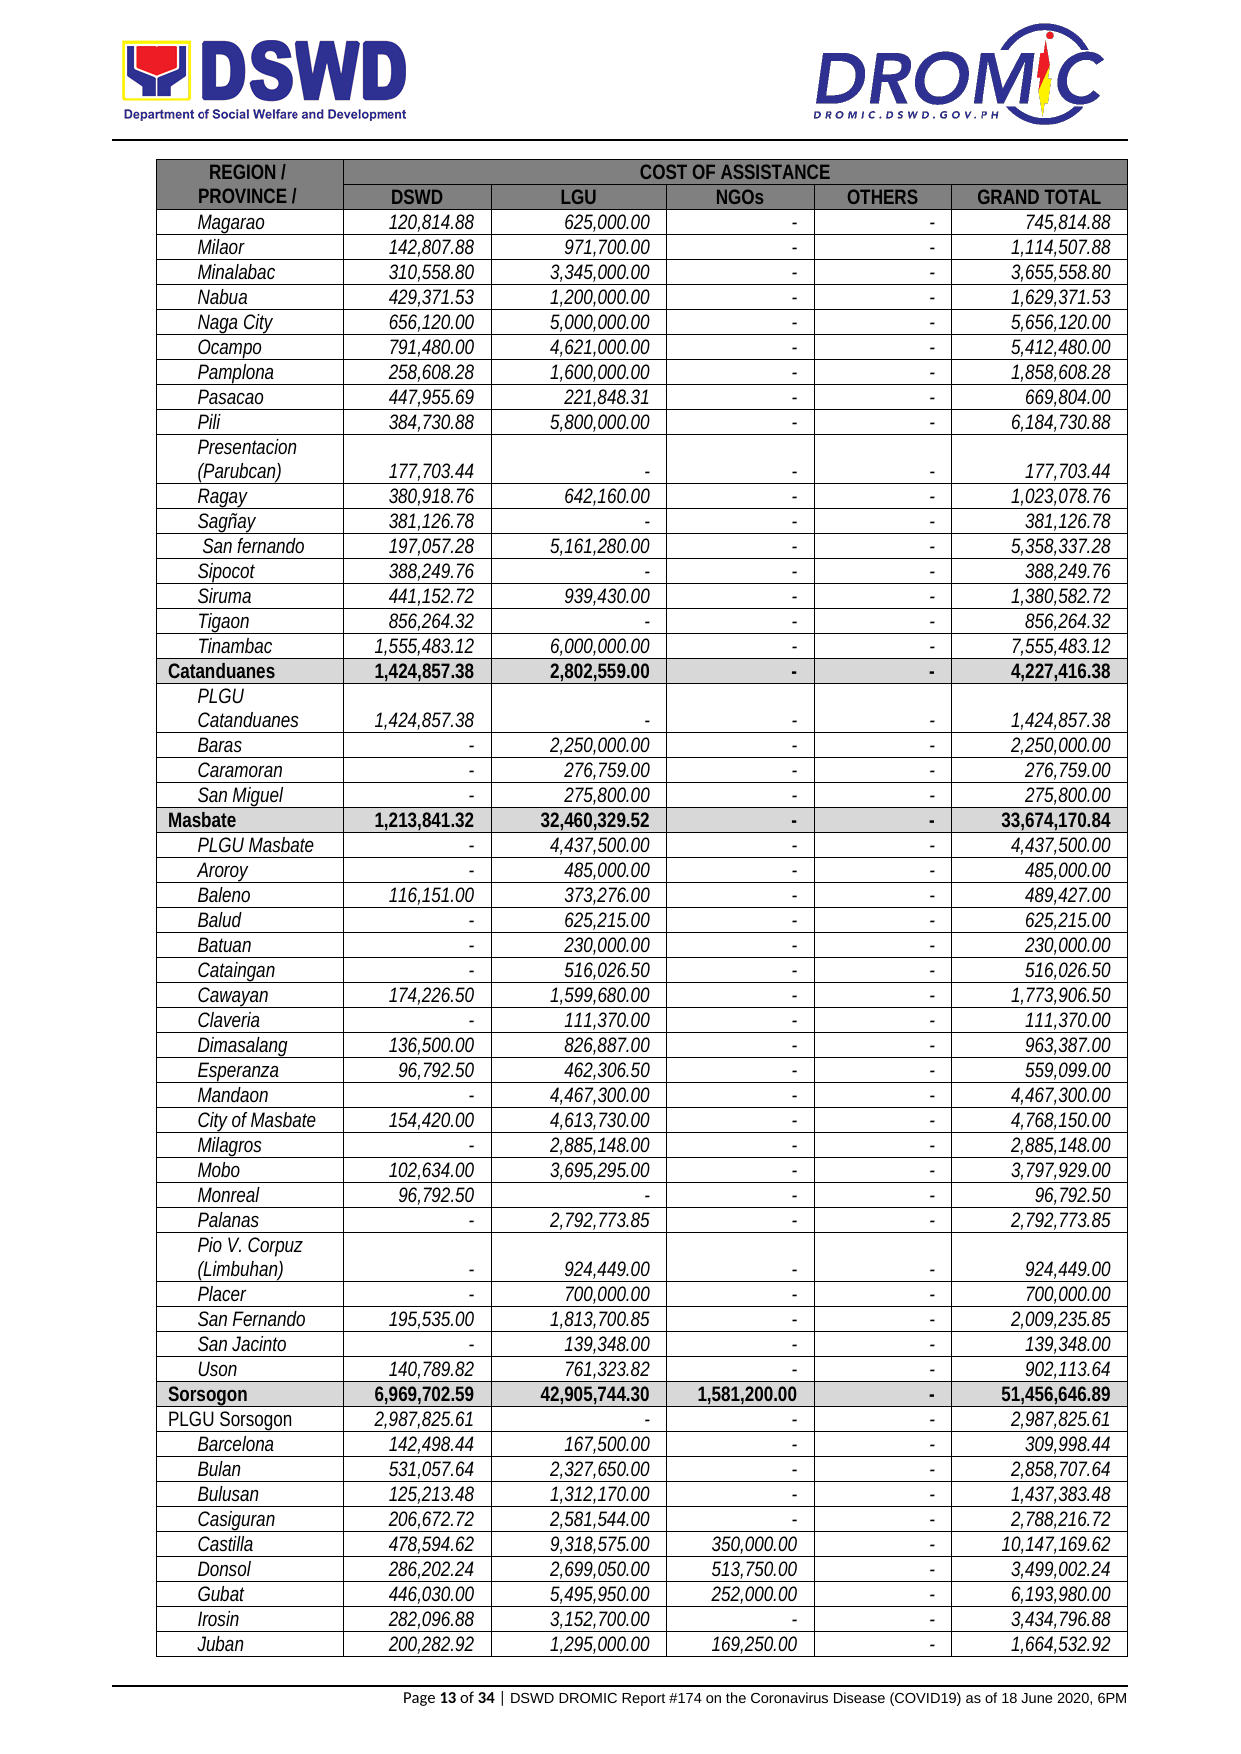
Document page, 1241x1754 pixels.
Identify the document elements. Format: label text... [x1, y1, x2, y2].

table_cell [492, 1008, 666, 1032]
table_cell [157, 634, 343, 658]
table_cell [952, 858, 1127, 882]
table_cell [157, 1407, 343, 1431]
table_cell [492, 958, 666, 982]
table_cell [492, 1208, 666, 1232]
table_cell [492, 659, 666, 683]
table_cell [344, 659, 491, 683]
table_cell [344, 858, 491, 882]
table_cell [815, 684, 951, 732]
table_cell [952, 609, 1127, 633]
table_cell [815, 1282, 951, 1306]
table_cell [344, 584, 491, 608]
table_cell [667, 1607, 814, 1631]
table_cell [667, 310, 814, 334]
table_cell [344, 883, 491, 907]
table_cell DSWD [344, 185, 491, 209]
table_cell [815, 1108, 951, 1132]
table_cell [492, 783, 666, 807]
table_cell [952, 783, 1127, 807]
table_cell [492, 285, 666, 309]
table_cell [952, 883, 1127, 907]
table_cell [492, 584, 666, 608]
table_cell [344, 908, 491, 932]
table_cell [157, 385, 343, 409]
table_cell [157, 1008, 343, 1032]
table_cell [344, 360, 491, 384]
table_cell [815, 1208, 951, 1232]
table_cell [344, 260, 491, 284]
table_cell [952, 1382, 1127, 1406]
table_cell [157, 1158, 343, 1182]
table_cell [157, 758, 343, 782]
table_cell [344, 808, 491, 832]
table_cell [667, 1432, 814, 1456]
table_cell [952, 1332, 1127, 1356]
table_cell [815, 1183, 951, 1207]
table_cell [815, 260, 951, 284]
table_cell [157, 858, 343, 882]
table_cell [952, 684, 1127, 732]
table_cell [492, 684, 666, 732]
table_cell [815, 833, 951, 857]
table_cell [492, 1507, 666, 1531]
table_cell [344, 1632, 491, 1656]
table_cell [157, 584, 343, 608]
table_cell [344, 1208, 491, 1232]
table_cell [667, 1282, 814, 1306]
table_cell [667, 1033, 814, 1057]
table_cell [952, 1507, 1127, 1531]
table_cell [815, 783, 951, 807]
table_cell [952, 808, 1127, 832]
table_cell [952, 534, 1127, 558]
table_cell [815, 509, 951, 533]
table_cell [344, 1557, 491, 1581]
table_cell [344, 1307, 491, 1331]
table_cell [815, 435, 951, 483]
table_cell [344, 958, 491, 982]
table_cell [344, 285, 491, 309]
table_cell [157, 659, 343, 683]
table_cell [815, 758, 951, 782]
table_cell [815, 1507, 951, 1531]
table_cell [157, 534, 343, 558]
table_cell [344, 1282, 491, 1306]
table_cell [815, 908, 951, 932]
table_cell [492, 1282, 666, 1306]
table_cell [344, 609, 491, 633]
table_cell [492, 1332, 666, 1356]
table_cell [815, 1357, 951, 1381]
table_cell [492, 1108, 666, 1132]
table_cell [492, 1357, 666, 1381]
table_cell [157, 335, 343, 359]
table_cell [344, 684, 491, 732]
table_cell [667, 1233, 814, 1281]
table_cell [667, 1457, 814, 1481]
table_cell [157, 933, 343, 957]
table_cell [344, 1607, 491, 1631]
picture [781, 23, 1133, 125]
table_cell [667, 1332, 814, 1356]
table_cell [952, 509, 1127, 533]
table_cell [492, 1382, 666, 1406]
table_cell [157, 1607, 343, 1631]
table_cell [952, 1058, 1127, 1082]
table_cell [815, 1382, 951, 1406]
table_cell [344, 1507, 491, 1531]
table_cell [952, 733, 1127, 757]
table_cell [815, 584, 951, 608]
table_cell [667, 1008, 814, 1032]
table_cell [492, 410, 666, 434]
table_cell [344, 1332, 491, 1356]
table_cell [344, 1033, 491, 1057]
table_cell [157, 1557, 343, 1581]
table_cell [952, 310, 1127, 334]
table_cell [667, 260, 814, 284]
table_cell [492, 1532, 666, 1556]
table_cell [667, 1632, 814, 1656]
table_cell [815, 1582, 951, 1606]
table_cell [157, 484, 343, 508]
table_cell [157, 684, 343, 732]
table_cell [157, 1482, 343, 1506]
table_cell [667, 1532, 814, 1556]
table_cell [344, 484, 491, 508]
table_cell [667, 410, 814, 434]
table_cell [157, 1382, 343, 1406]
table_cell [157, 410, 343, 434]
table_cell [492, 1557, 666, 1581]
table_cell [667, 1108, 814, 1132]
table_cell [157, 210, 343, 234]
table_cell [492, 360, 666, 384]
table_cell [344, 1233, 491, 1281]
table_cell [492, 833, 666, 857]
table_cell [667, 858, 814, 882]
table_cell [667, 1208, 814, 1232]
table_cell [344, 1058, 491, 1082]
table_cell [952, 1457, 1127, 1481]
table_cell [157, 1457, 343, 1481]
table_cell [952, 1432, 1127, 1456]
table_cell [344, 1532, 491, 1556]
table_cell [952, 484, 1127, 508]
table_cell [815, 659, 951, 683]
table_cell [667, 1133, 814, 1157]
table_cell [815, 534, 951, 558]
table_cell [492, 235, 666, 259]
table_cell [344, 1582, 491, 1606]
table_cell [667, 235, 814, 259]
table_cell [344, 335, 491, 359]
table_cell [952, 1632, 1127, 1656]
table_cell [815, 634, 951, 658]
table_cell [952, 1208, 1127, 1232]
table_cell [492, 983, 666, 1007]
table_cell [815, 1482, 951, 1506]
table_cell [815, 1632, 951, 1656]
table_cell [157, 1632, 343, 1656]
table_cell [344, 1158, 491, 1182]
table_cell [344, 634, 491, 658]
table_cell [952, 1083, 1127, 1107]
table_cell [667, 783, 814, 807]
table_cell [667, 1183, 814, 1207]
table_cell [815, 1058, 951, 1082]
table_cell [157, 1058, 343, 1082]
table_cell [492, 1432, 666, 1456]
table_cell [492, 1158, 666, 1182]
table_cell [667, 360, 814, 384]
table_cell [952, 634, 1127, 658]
table_cell GRAND TOTAL [952, 185, 1127, 209]
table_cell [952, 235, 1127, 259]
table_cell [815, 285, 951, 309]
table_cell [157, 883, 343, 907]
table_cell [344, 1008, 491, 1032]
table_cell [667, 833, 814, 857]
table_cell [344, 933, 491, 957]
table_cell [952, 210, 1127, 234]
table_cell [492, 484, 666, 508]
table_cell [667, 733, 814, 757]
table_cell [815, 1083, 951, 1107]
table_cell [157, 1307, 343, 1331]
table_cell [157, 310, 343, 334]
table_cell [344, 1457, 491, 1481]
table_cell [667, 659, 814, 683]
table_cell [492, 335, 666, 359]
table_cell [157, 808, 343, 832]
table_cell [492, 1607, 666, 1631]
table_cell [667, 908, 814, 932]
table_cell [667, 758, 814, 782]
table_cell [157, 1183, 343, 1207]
table_header REGION / PROVINCE / MUNICIPALITY [157, 160, 343, 209]
picture [112, 37, 416, 125]
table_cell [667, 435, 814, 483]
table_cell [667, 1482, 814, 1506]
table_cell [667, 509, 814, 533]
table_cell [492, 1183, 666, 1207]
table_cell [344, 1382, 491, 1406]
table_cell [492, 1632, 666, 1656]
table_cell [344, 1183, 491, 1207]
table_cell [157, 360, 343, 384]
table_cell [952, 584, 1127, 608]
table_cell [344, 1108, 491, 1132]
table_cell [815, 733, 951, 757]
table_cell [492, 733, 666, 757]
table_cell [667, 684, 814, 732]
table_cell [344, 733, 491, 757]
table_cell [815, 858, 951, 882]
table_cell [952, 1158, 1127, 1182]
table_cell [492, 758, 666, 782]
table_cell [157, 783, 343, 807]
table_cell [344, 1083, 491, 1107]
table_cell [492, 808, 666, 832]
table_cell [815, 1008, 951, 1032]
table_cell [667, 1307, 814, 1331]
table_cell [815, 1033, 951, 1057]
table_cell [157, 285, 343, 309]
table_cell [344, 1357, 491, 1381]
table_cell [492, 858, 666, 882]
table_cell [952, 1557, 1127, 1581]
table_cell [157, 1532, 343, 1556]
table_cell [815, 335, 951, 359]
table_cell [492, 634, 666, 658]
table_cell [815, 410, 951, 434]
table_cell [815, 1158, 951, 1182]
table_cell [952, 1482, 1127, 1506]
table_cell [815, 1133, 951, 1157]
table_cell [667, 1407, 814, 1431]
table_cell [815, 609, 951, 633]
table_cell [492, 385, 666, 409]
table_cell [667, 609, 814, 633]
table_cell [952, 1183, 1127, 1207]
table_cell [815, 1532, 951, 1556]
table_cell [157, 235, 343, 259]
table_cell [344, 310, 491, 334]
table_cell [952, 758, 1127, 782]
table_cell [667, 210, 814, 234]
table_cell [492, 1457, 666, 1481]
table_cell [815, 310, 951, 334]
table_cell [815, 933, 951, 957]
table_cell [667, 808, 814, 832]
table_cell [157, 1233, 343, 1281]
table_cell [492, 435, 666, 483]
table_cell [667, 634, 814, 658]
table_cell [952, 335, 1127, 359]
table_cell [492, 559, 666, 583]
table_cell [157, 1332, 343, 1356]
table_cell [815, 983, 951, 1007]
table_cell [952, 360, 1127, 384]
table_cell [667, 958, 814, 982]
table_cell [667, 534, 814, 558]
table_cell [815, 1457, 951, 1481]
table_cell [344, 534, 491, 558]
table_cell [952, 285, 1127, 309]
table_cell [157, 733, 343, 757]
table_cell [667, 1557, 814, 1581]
table_header COST OF ASSISTANCE [344, 160, 1127, 184]
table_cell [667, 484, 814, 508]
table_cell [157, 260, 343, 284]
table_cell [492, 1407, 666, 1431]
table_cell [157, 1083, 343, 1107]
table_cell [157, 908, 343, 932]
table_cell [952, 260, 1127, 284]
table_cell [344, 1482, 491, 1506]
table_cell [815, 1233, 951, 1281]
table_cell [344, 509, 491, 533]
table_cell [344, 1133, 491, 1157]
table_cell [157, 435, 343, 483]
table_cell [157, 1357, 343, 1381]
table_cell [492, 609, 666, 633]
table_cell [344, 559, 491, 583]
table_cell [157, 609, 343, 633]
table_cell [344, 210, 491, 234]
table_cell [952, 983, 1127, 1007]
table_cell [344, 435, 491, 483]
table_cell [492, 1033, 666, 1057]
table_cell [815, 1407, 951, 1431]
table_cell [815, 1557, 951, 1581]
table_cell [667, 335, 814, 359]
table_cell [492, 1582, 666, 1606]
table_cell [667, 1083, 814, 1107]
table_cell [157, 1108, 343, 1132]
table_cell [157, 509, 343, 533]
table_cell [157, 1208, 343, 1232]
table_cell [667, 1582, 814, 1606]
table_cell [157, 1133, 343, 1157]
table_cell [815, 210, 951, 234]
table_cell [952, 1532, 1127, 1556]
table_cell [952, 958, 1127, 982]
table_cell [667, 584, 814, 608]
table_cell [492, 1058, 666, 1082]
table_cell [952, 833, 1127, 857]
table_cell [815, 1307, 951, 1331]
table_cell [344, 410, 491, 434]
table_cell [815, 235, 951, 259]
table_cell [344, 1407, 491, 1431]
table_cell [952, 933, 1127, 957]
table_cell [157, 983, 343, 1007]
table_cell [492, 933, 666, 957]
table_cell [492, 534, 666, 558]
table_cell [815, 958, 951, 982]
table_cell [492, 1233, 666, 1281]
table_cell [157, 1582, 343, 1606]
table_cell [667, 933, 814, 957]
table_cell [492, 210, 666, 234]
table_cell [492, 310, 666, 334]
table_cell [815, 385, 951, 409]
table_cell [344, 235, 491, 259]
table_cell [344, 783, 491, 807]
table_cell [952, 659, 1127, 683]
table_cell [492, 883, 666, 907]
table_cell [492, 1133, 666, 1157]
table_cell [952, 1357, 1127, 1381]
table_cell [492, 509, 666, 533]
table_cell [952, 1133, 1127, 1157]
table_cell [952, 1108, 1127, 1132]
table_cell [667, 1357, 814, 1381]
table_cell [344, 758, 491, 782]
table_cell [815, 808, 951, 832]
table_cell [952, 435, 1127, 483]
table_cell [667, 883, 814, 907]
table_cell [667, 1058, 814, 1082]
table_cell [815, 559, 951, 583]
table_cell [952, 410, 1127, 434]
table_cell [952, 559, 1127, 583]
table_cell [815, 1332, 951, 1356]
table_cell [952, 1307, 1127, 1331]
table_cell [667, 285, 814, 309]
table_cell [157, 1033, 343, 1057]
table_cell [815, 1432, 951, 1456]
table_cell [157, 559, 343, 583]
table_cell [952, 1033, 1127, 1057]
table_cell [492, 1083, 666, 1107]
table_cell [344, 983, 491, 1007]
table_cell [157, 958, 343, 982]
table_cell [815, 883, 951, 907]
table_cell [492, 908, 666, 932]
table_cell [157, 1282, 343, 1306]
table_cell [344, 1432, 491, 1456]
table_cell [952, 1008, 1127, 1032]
table_cell OTHERS [815, 185, 951, 209]
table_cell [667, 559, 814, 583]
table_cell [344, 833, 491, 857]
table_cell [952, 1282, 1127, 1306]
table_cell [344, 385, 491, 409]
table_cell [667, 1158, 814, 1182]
table_cell LGU [492, 185, 666, 209]
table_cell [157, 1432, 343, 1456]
table_cell NGOs [667, 185, 814, 209]
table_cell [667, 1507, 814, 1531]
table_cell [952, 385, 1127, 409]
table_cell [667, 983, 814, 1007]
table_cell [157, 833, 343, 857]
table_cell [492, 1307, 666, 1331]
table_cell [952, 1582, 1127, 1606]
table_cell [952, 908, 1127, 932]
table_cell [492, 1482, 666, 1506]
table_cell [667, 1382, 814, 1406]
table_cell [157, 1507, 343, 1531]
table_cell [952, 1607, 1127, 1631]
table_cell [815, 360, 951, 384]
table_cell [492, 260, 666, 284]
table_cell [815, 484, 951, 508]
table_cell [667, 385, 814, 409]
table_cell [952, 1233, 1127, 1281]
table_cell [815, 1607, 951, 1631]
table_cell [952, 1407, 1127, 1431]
